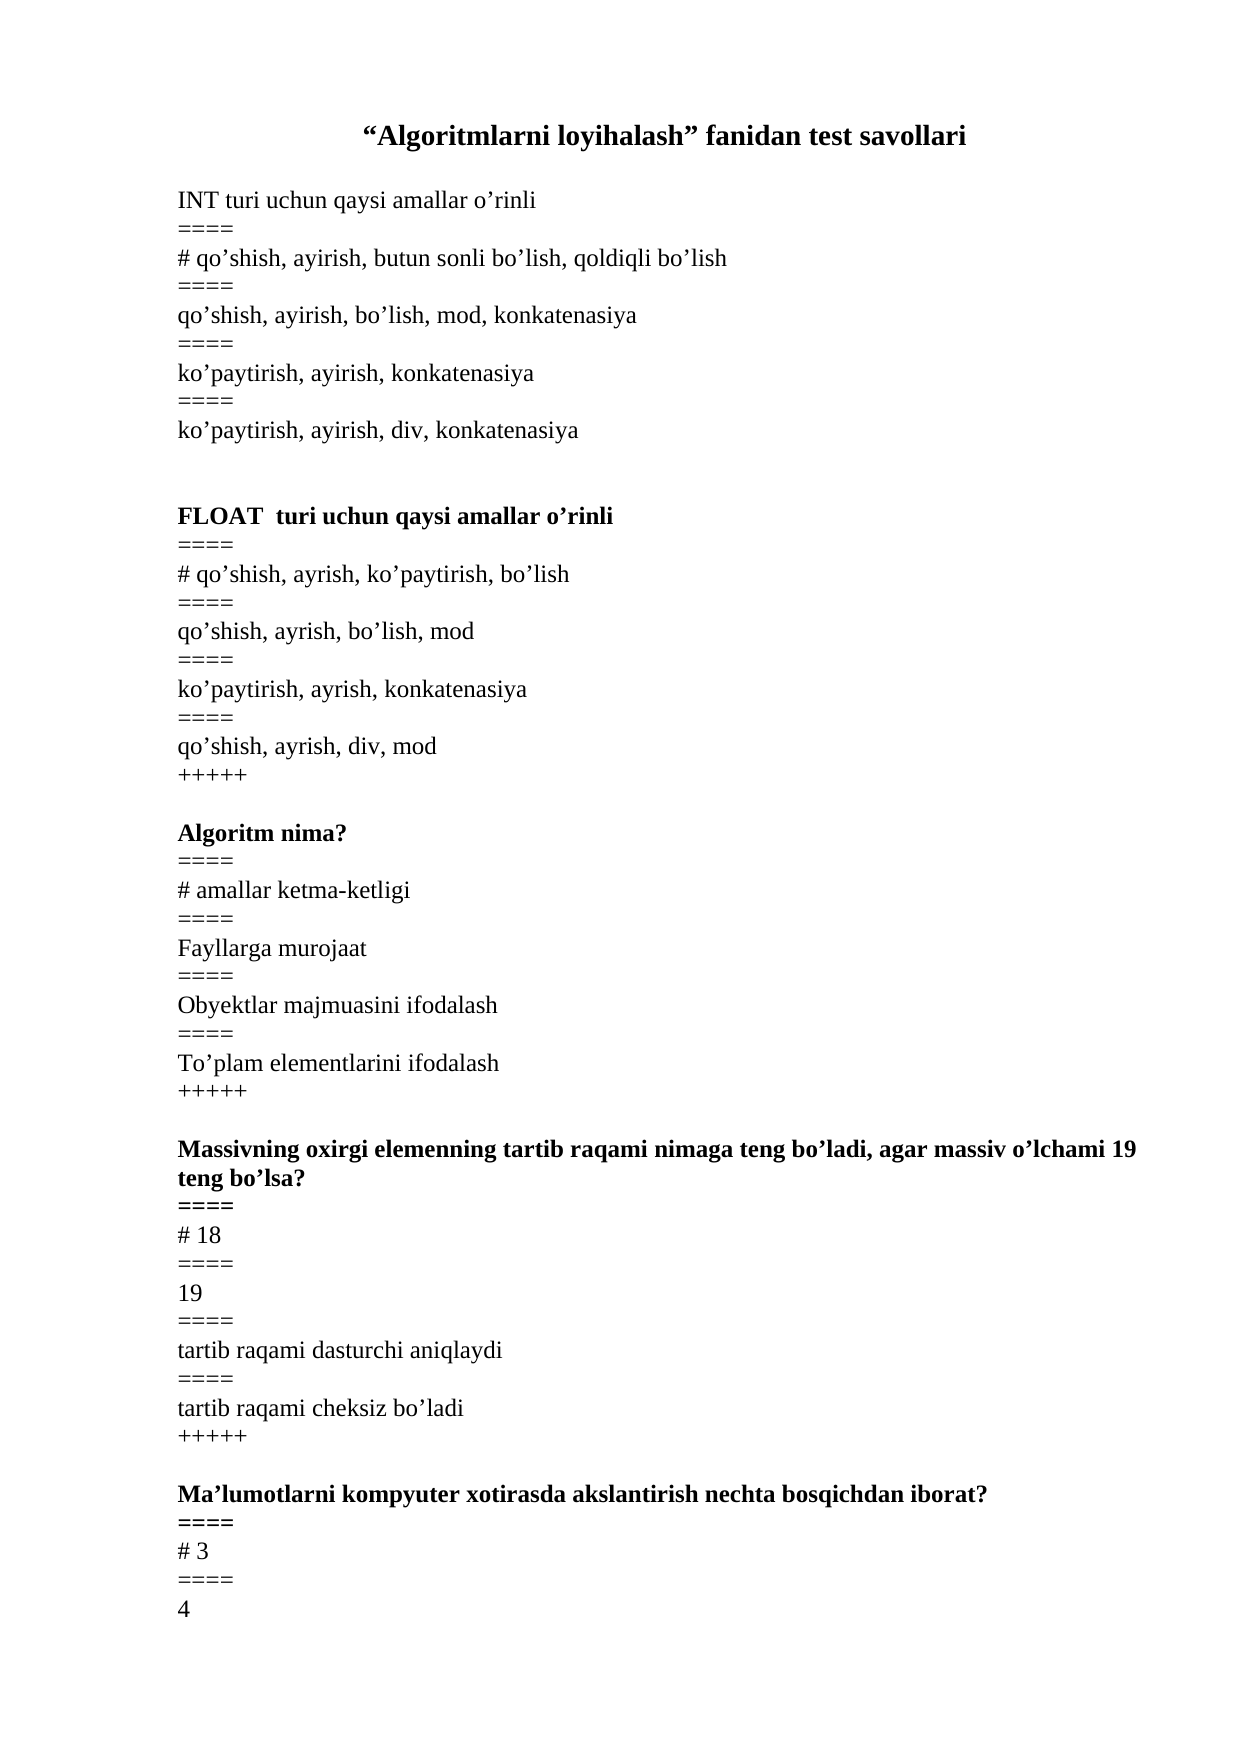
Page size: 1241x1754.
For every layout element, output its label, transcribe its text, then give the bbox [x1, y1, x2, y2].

text ==== [177, 645, 1152, 674]
text ==== [177, 904, 1152, 933]
text ko’paytirish, ayirish, konkatenasiya [177, 358, 1152, 386]
text ==== [177, 846, 1152, 875]
text ==== [177, 1364, 1152, 1393]
text ==== [177, 1508, 1152, 1536]
text qo’shish, ayrish, div, mod [177, 731, 1152, 760]
text ==== [177, 329, 1152, 358]
text tartib raqami cheksiz bo’ladi [177, 1393, 1152, 1421]
text +++++ [177, 1421, 1152, 1450]
text Algoritm nima? [177, 818, 1152, 846]
text # 3 [177, 1536, 1152, 1565]
text ==== [177, 214, 1152, 243]
text qo’shish, ayirish, bo’lish, mod, konkatenasiya [177, 300, 1152, 329]
text +++++ [177, 1076, 1152, 1105]
text ==== [177, 1019, 1152, 1048]
text To’plam elementlarini ifodalash [177, 1048, 1152, 1076]
text ko’paytirish, ayrish, konkatenasiya [177, 674, 1152, 703]
text Obyektlar majmuasini ifodalash [177, 990, 1152, 1019]
text “Algoritmlarni loyihalash” fanidan test savollari [177, 118, 1152, 152]
text # qo’shish, ayirish, butun sonli bo’lish, qoldiqli bo’lish [177, 243, 1152, 271]
text Ma’lumotlarni kompyuter xotirasda akslantirish nechta bosqichdan iborat? [177, 1479, 1152, 1508]
text # qo’shish, ayrish, ko’paytirish, bo’lish [177, 559, 1152, 588]
text ==== [177, 1306, 1152, 1335]
text ==== [177, 1565, 1152, 1594]
text tartib raqami dasturchi aniqlaydi [177, 1335, 1152, 1364]
text ==== [177, 1249, 1152, 1278]
text FLOAT turi uchun qaysi amallar o’rinli [177, 501, 1152, 530]
text 4 [177, 1594, 1152, 1623]
text Fayllarga murojaat [177, 933, 1152, 961]
text ==== [177, 703, 1152, 731]
text # amallar ketma-ketligi [177, 875, 1152, 904]
text qo’shish, ayrish, bo’lish, mod [177, 616, 1152, 645]
text ==== [177, 1191, 1152, 1220]
text 19 [177, 1278, 1152, 1306]
text ==== [177, 961, 1152, 990]
text ==== [177, 588, 1152, 616]
text ==== [177, 271, 1152, 300]
text # 18 [177, 1220, 1152, 1249]
text Massivning oxirgi elemenning tartib raqami nimaga teng bo’ladi, agar massiv o’lchami 19 teng bo’lsa? [177, 1134, 1152, 1191]
text ko’paytirish, ayirish, div, konkatenasiya [177, 415, 1152, 444]
text ==== [177, 530, 1152, 559]
text INT turi uchun qaysi amallar o’rinli [177, 185, 1152, 214]
text ==== [177, 386, 1152, 415]
text +++++ [177, 760, 1152, 789]
